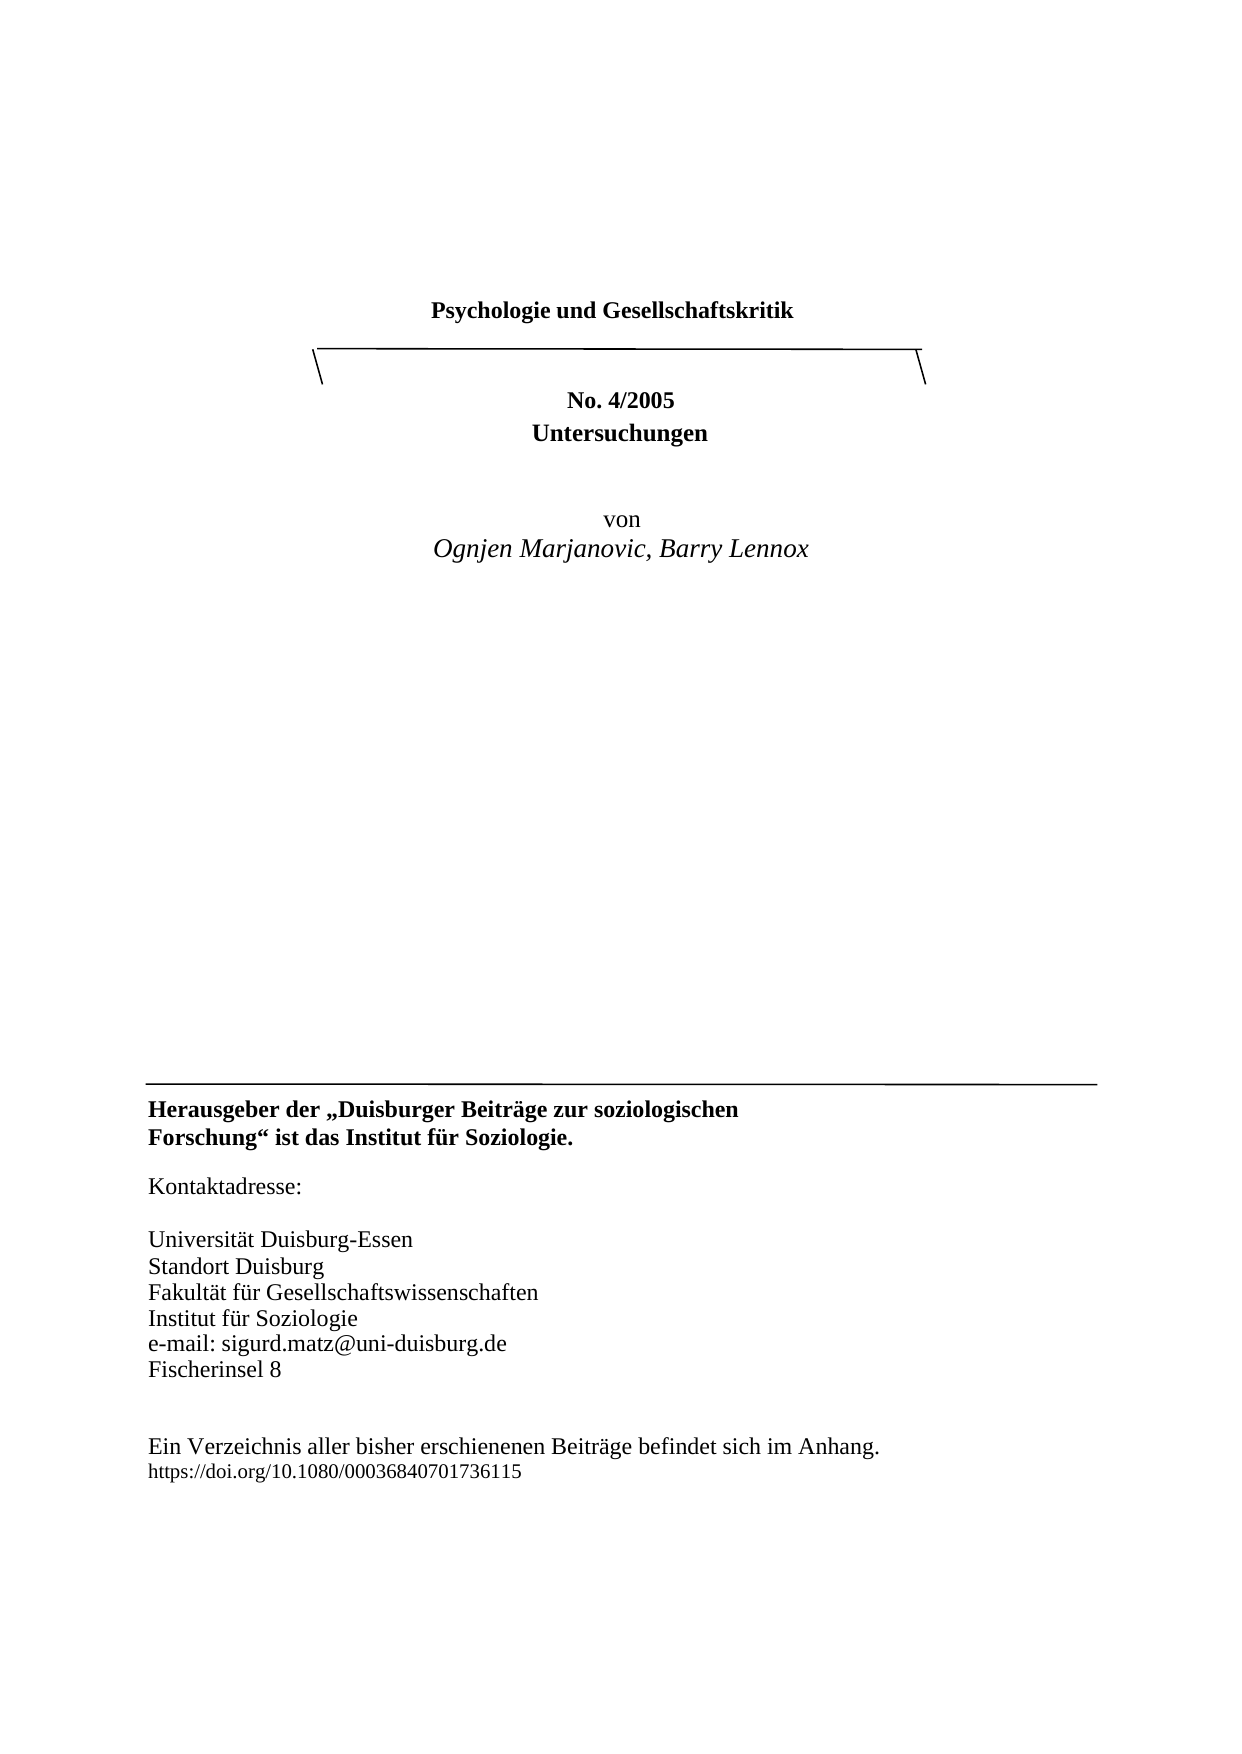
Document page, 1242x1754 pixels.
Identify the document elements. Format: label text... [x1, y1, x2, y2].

text No. 4/2005 [148, 386, 1094, 414]
text Herausgeber der „Duisburger Beiträge zur soziologischen Forschung“ ist das Institut für Soziologie. [148, 1096, 837, 1150]
text Standort Duisburg [148, 1253, 1092, 1280]
text Institut für Soziologie [148, 1306, 1092, 1332]
text Kontaktadresse: [148, 1172, 1092, 1199]
text von [148, 504, 1096, 533]
text Ein Verzeichnis aller bisher erschienenen Beiträge befindet sich im Anhang. [148, 1432, 1092, 1459]
text https://doi.org/10.1080/00036840701736115 [148, 1459, 1092, 1483]
text Fischerinsel 8 [148, 1357, 443, 1383]
text Universität Duisburg-Essen [148, 1225, 1092, 1253]
text e-mail: sigurd.matz@uni-duisburg.de [148, 1332, 1092, 1357]
text Ognjen Marjanovic, Barry Lennox [148, 533, 1094, 564]
text Untersuchungen [148, 418, 1092, 446]
text Fakultät für Gesellschaftswissenschaften [148, 1280, 1092, 1306]
text Psychologie und Gesellschaftskritik [148, 297, 1077, 324]
